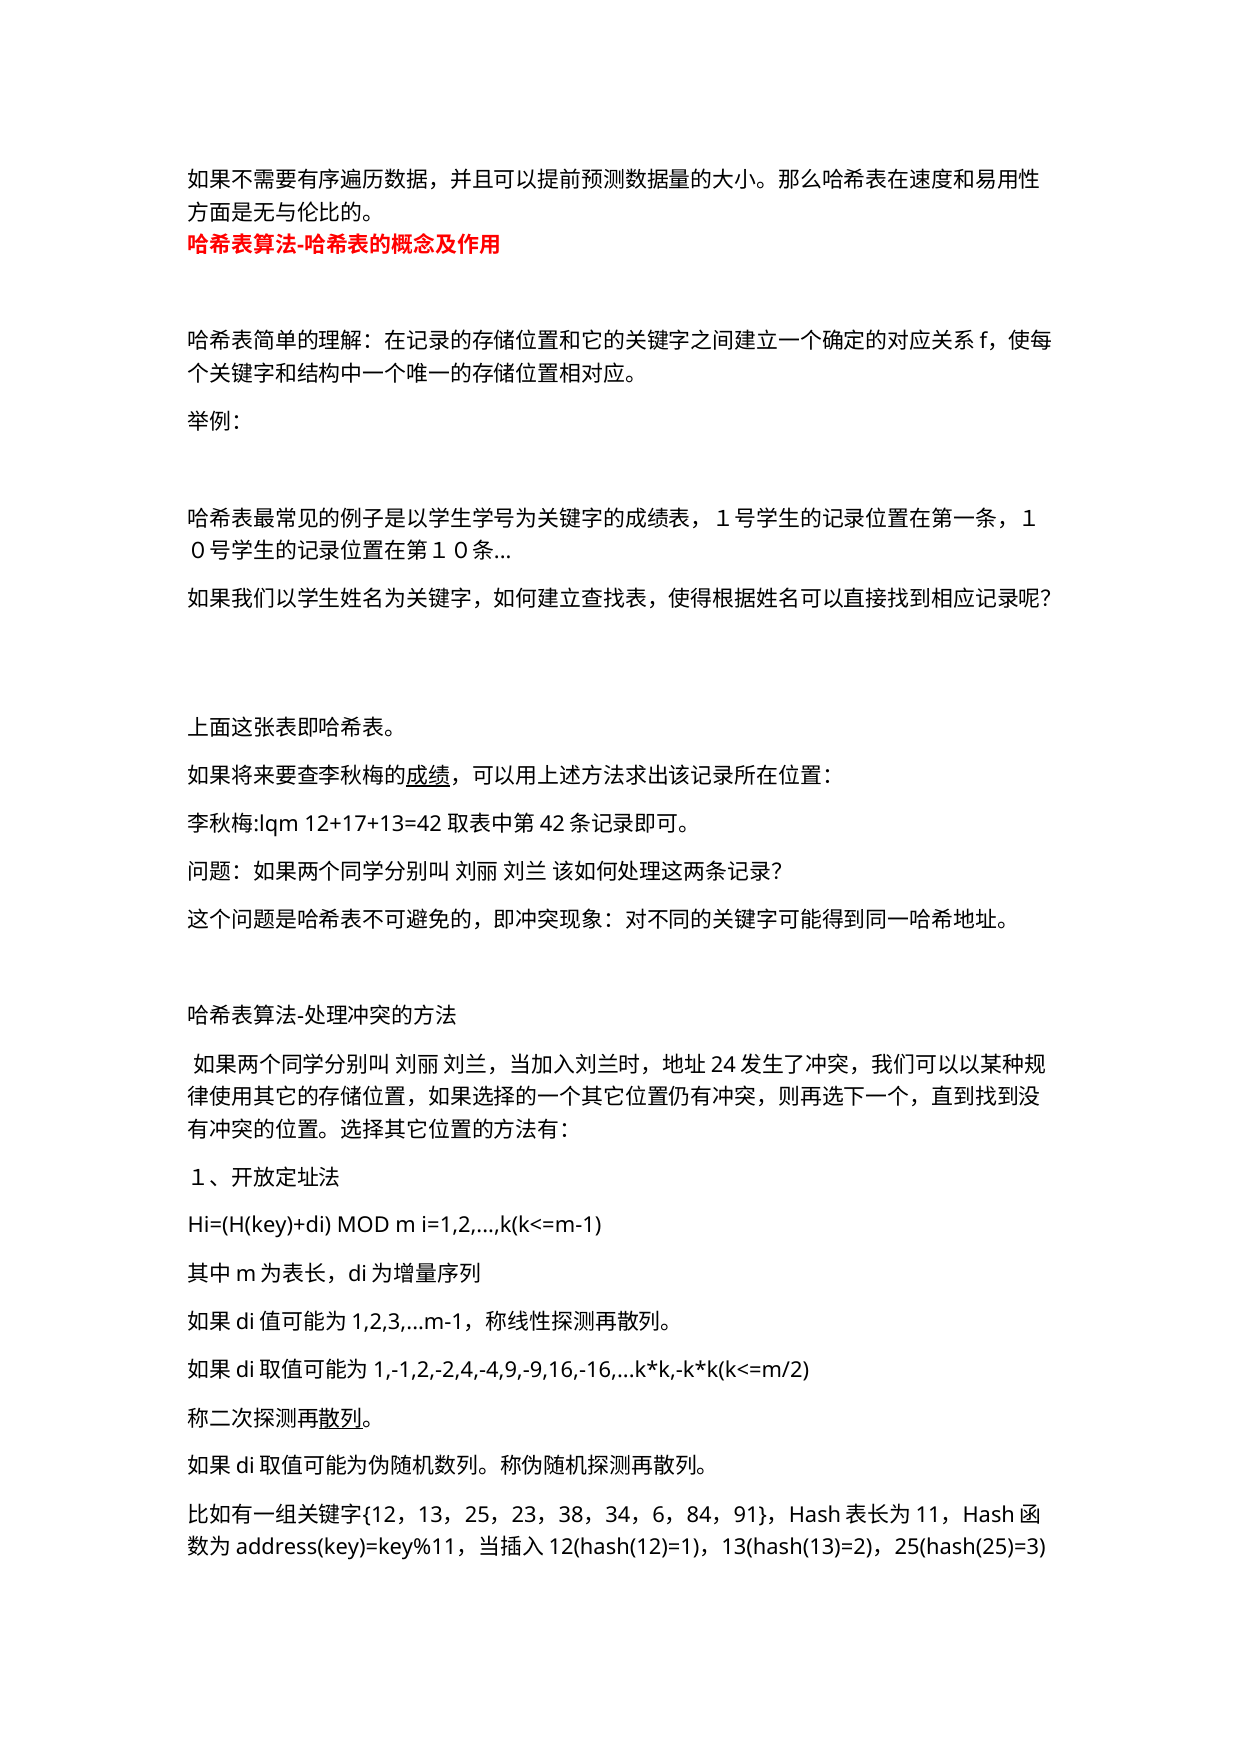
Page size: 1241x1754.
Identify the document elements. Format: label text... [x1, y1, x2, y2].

text 如果两个同学分别叫 刘丽 刘兰，当加入刘兰时，地址24发生了冲突，我们可以以某种规律使用其它的存储位置，如果选择的一个其它位置仍有冲突，则再选下一个，直到找到没有冲突的位置。选择其它位置的方法有： [187, 1046, 1053, 1144]
text 如果di取值可能为伪随机数列。称伪随机探测再散列。 [187, 1448, 1053, 1481]
text 如果我们以学生姓名为关键字，如何建立查找表，使得根据姓名可以直接找到相应记录呢？ [187, 581, 1053, 613]
text 称二次探测再散列。 [187, 1400, 1053, 1433]
text 问题：如果两个同学分别叫 刘丽 刘兰 该如何处理这两条记录？ [187, 854, 1053, 886]
text 如果不需要有序遍历数据，并且可以提前预测数据量的大小。那么哈希表在速度和易用性方面是无与伦比的。 [187, 162, 1053, 227]
text 其中m为表长，di为增量序列 [187, 1256, 1053, 1288]
text 如果将来要查李秋梅的成绩，可以用上述方法求出该记录所在位置： [187, 758, 1053, 790]
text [187, 1496, 1053, 1561]
text １、开放定址法 [187, 1159, 1053, 1192]
text 李秋梅:lqm 12+17+13=42 取表中第42条记录即可。 [187, 806, 1053, 838]
text 这个问题是哈希表不可避免的，即冲突现象：对不同的关键字可能得到同一哈希地址。 [187, 902, 1053, 934]
text 上面这张表即哈希表。 [187, 709, 1053, 742]
text 哈希表简单的理解：在记录的存储位置和它的关键字之间建立一个确定的对应关系f，使每个关键字和结构中一个唯一的存储位置相对应。 [187, 323, 1053, 388]
text 哈希表算法-哈希表的概念及作用 [187, 227, 1053, 259]
text 哈希表算法-处理冲突的方法 [187, 998, 1053, 1031]
text 如果di值可能为1,2,3,...m-1，称线性探测再散列。 [187, 1304, 1053, 1336]
text 哈希表最常见的例子是以学生学号为关键字的成绩表，１号学生的记录位置在第一条，１０号学生的记录位置在第１０条... [187, 500, 1053, 565]
text 如果di取值可能为1,-1,2,-2,4,-4,9,-9,16,-16,...k*k,-k*k(k<=m/2) [187, 1352, 1053, 1384]
text Hi=(H(key)+di) MOD m i=1,2,...,k(k<=m-1) [187, 1208, 1053, 1240]
text 举例： [187, 404, 1053, 436]
